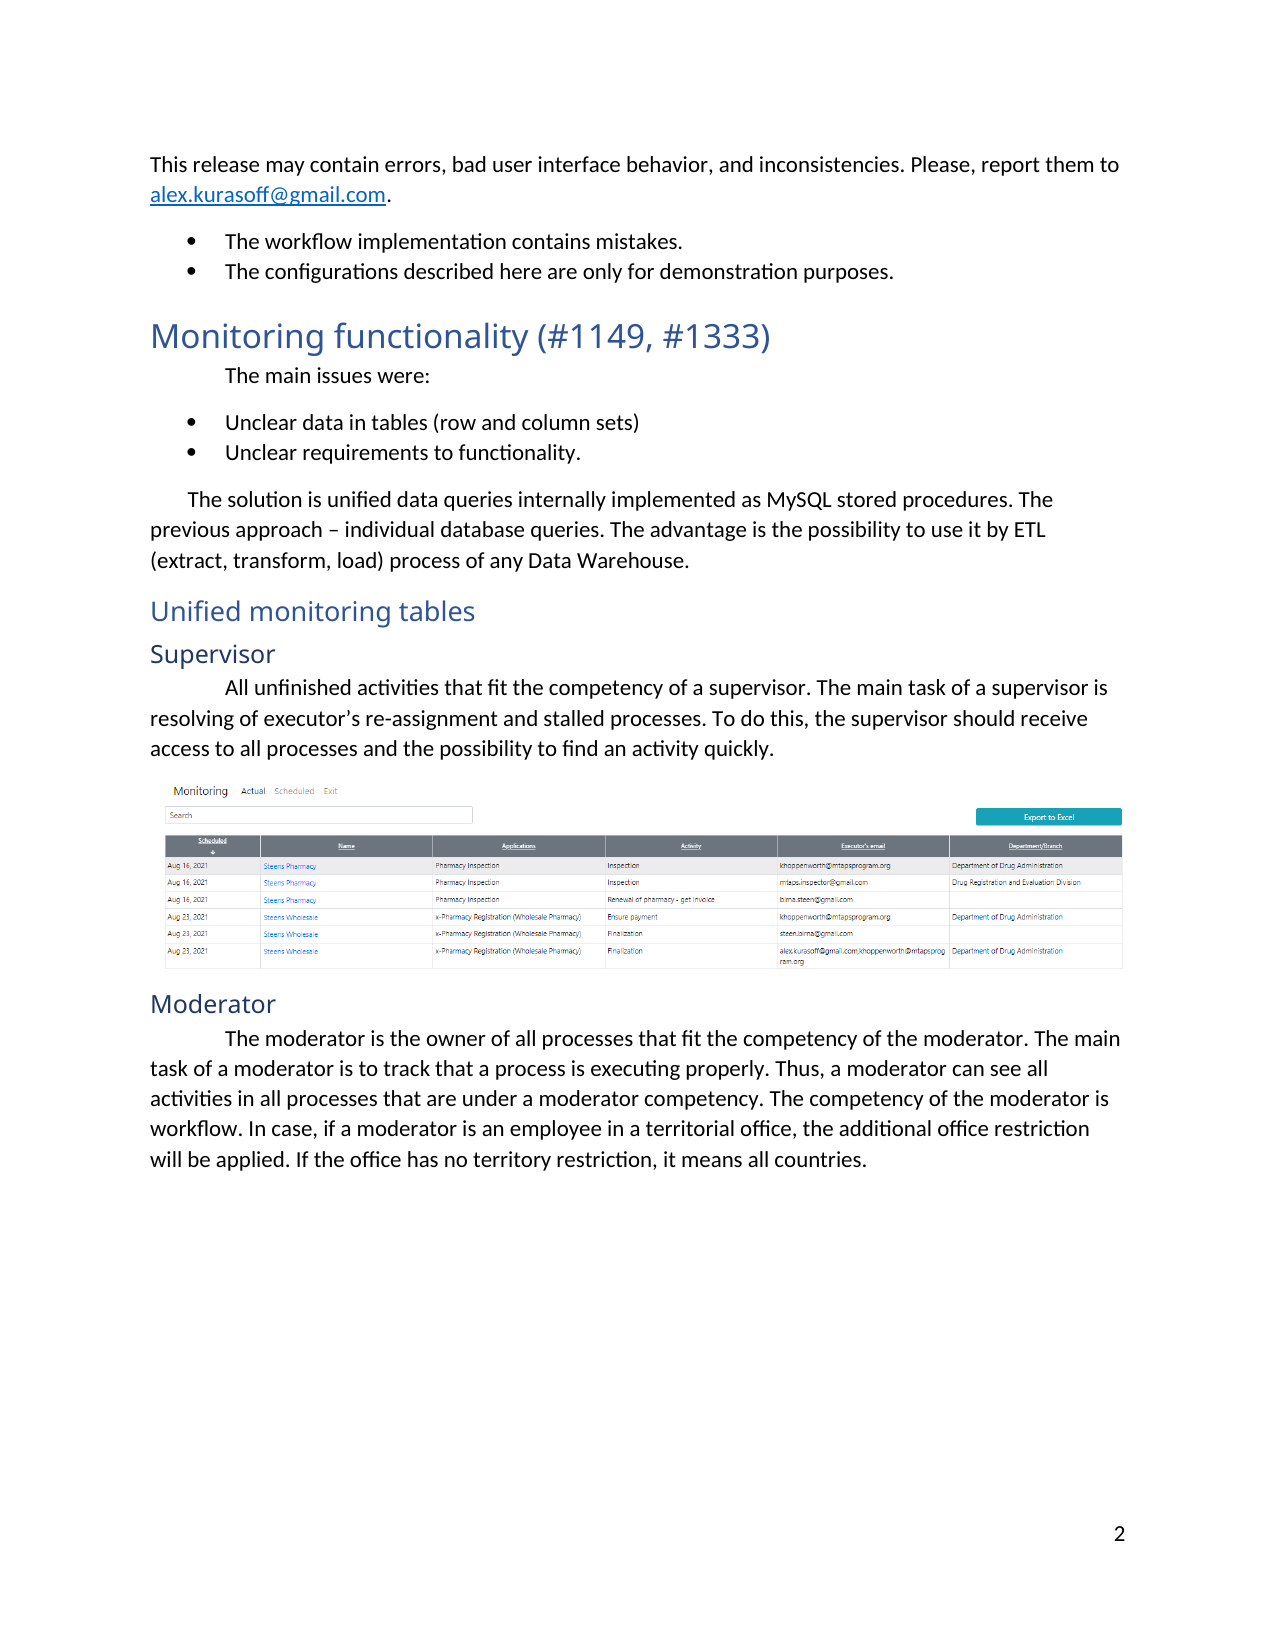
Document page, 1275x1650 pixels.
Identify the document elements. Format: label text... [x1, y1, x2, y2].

list The configurations described here are only for demonstration purposes. [187, 257, 1125, 285]
text The solution is unified data queries internally implemented as MySQL stored procedures. The previous approach – individual database queries. The advantage is the possibility to use it by ETL (extract, transform, load) process of any Data Warehouse. [150, 485, 1125, 574]
text This release may contain errors, bad user interface behavior, and inconsistencies. Please, report them to alex.kurasoff@gmail.com. [150, 150, 1125, 208]
subtitle Moderator [150, 987, 1125, 1021]
text All unfinished activities that fit the competency of a supervisor. The main task of a supervisor is resolving of executor’s re-assignment and stalled processes. To do this, the supervisor should receive access to all processes and the possibility to find an activity quickly. [150, 673, 1125, 762]
subtitle Unified monitoring tables [150, 593, 1125, 629]
text The main issues were: [150, 361, 1125, 389]
list Unclear requirements to functionality. [187, 438, 1125, 467]
subtitle Supervisor [150, 637, 1125, 671]
text The moderator is the owner of all processes that fit the competency of the moderator. The main task of a moderator is to track that a process is executing properly. Thus, a moderator can see all activities in all processes that are under a moderator competency. The competency of the moderator is workflow. In case, if a moderator is an employee in a territorial office, the additional office restriction will be applied. If the office has no territory restriction, it means all countries. [150, 1024, 1125, 1173]
picture [150, 780, 1125, 969]
subtitle Monitoring functionality (#1149, #1333) [150, 312, 1125, 358]
list The workflow implementation contains mistakes. [187, 227, 1125, 255]
list Unclear data in tables (row and column sets) [187, 408, 1125, 436]
